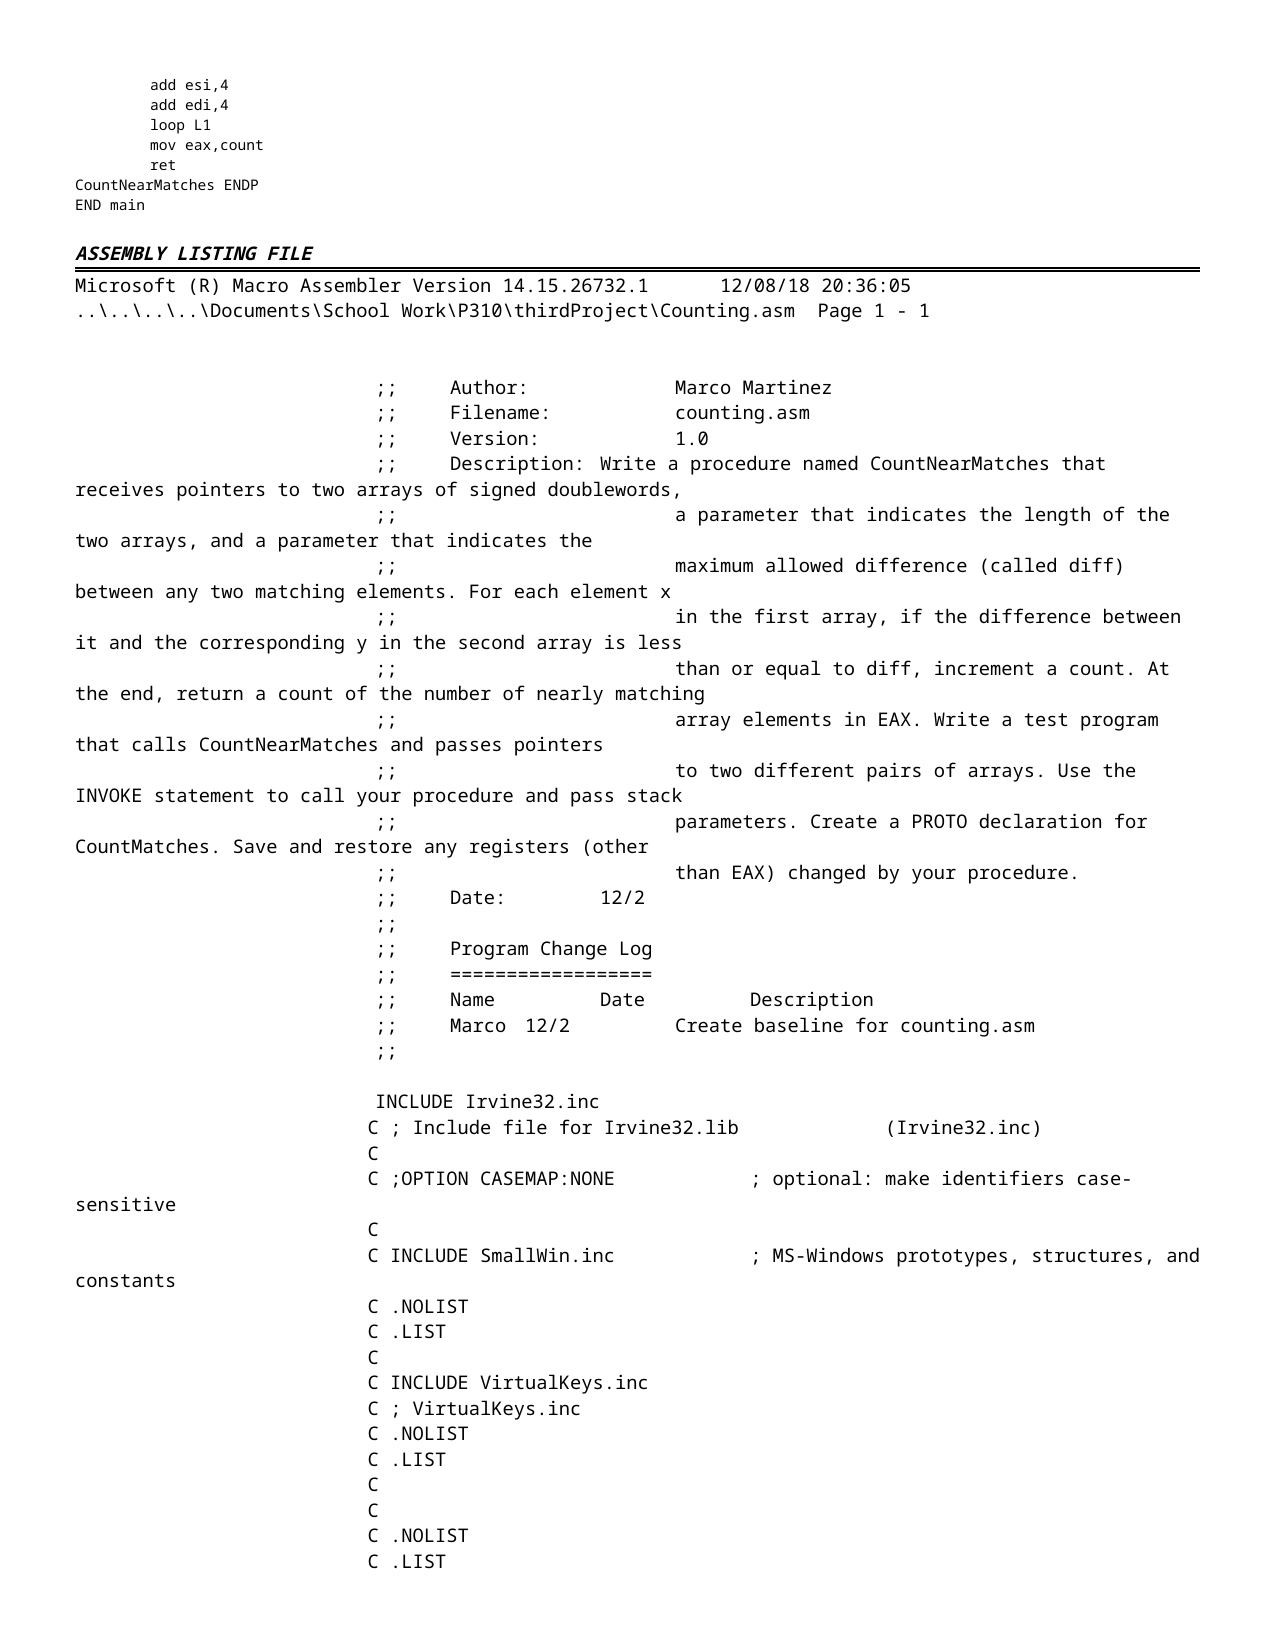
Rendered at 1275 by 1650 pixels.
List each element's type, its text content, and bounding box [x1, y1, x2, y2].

text ;; [75, 910, 1200, 936]
text add esi,4 [75, 75, 1200, 95]
text mov eax,count [75, 135, 1200, 154]
text C [75, 1472, 1200, 1497]
text ;; Date: 12/2 [75, 884, 1200, 910]
text C .LIST [75, 1548, 1200, 1574]
text add edi,4 [75, 95, 1200, 115]
text ;; ================== [75, 961, 1200, 987]
text ;; Description: Write a procedure named CountNearMatches that receives pointers to two arrays of signed doublewords, [75, 451, 1200, 502]
text loop L1 [75, 115, 1200, 135]
text ;; array elements in EAX. Write a test program that calls CountNearMatches and passes pointers [75, 706, 1200, 757]
text ;; Version: 1.0 [75, 425, 1200, 451]
text C [75, 1344, 1200, 1369]
text ;; Name Date Description [75, 987, 1200, 1012]
text ;; Filename: counting.asm [75, 400, 1200, 425]
text ;; maximum allowed difference (called diff) between any two matching elements. For each element x [75, 553, 1200, 604]
text ;; Marco 12/2 Create baseline for counting.asm [75, 1012, 1200, 1038]
text C INCLUDE SmallWin.inc ; MS-Windows prototypes, structures, and constants [75, 1242, 1200, 1293]
text ;; to two different pairs of arrays. Use the INVOKE statement to call your procedure and pass stack [75, 757, 1200, 808]
text C ;OPTION CASEMAP:NONE ; optional: make identifiers case-sensitive [75, 1165, 1200, 1216]
text C .LIST [75, 1446, 1200, 1472]
text ;; Author: Marco Martinez [75, 374, 1200, 400]
text C [75, 1497, 1200, 1523]
text C .NOLIST [75, 1293, 1200, 1318]
text ;; [75, 1038, 1200, 1063]
text C .NOLIST [75, 1421, 1200, 1446]
text C ; VirtualKeys.inc [75, 1395, 1200, 1421]
text ;; parameters. Create a PROTO declaration for CountMatches. Save and restore any registers (other [75, 808, 1200, 859]
text ..\..\..\..\Documents\School Work\P310\thirdProject\Counting.asm Page 1 - 1 [75, 298, 1200, 323]
text ;; a parameter that indicates the length of the two arrays, and a parameter that indicates the [75, 502, 1200, 553]
text INCLUDE Irvine32.inc [75, 1089, 1200, 1114]
text ;; than EAX) changed by your procedure. [75, 859, 1200, 884]
text Microsoft (R) Macro Assembler Version 14.15.26732.1 12/08/18 20:36:05 [75, 272, 1200, 298]
text ASSEMBLY LISTING FILE [75, 240, 1200, 267]
text C .LIST [75, 1318, 1200, 1344]
text END main [75, 194, 1200, 214]
text C [75, 1140, 1200, 1165]
text ret [75, 154, 1200, 174]
text C .NOLIST [75, 1523, 1200, 1548]
text C ; Include file for Irvine32.lib (Irvine32.inc) [75, 1114, 1200, 1140]
text ;; Program Change Log [75, 936, 1200, 961]
text C INCLUDE VirtualKeys.inc [75, 1369, 1200, 1395]
text ;; than or equal to diff, increment a count. At the end, return a count of the number of nearly matching [75, 655, 1200, 706]
text C [75, 1216, 1200, 1242]
text ;; in the first array, if the difference between it and the corresponding y in the second array is less [75, 604, 1200, 655]
text CountNearMatches ENDP [75, 174, 1200, 194]
